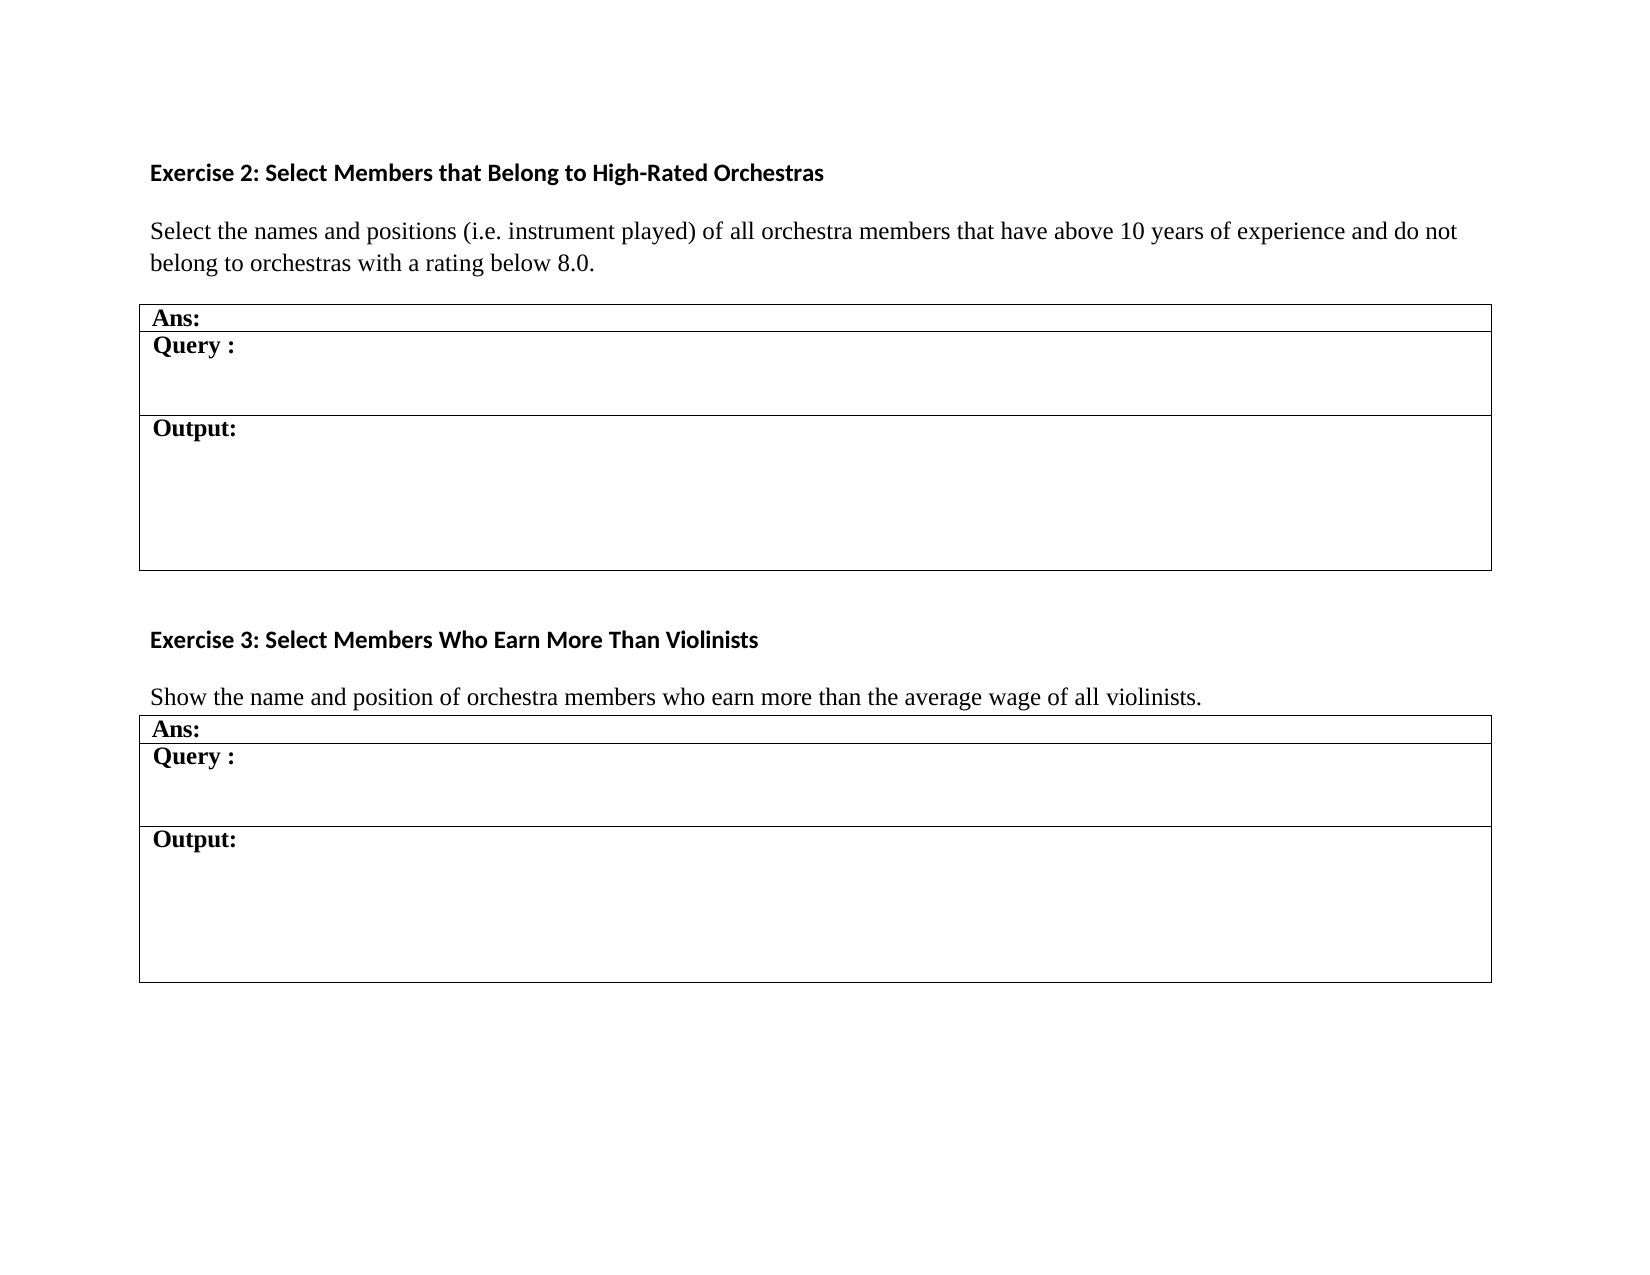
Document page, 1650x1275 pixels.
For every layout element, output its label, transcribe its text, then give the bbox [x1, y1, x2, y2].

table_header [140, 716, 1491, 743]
text Exercise 2: Select Members that Belong to High-Rated Orchestras [150, 158, 1500, 188]
text Exercise 3: Select Members Who Earn More Than Violinists [150, 624, 1500, 655]
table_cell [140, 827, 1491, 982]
text Select the names and positions (i.e. instrument played) of all orchestra members that have above 10 years of experience and do not belong to orchestras with a rating below 8.0. [150, 216, 1473, 277]
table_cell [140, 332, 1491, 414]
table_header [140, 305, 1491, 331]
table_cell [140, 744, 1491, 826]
text Show the name and position of orchestra members who earn more than the average wage of all violinists. [150, 682, 1473, 711]
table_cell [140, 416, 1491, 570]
